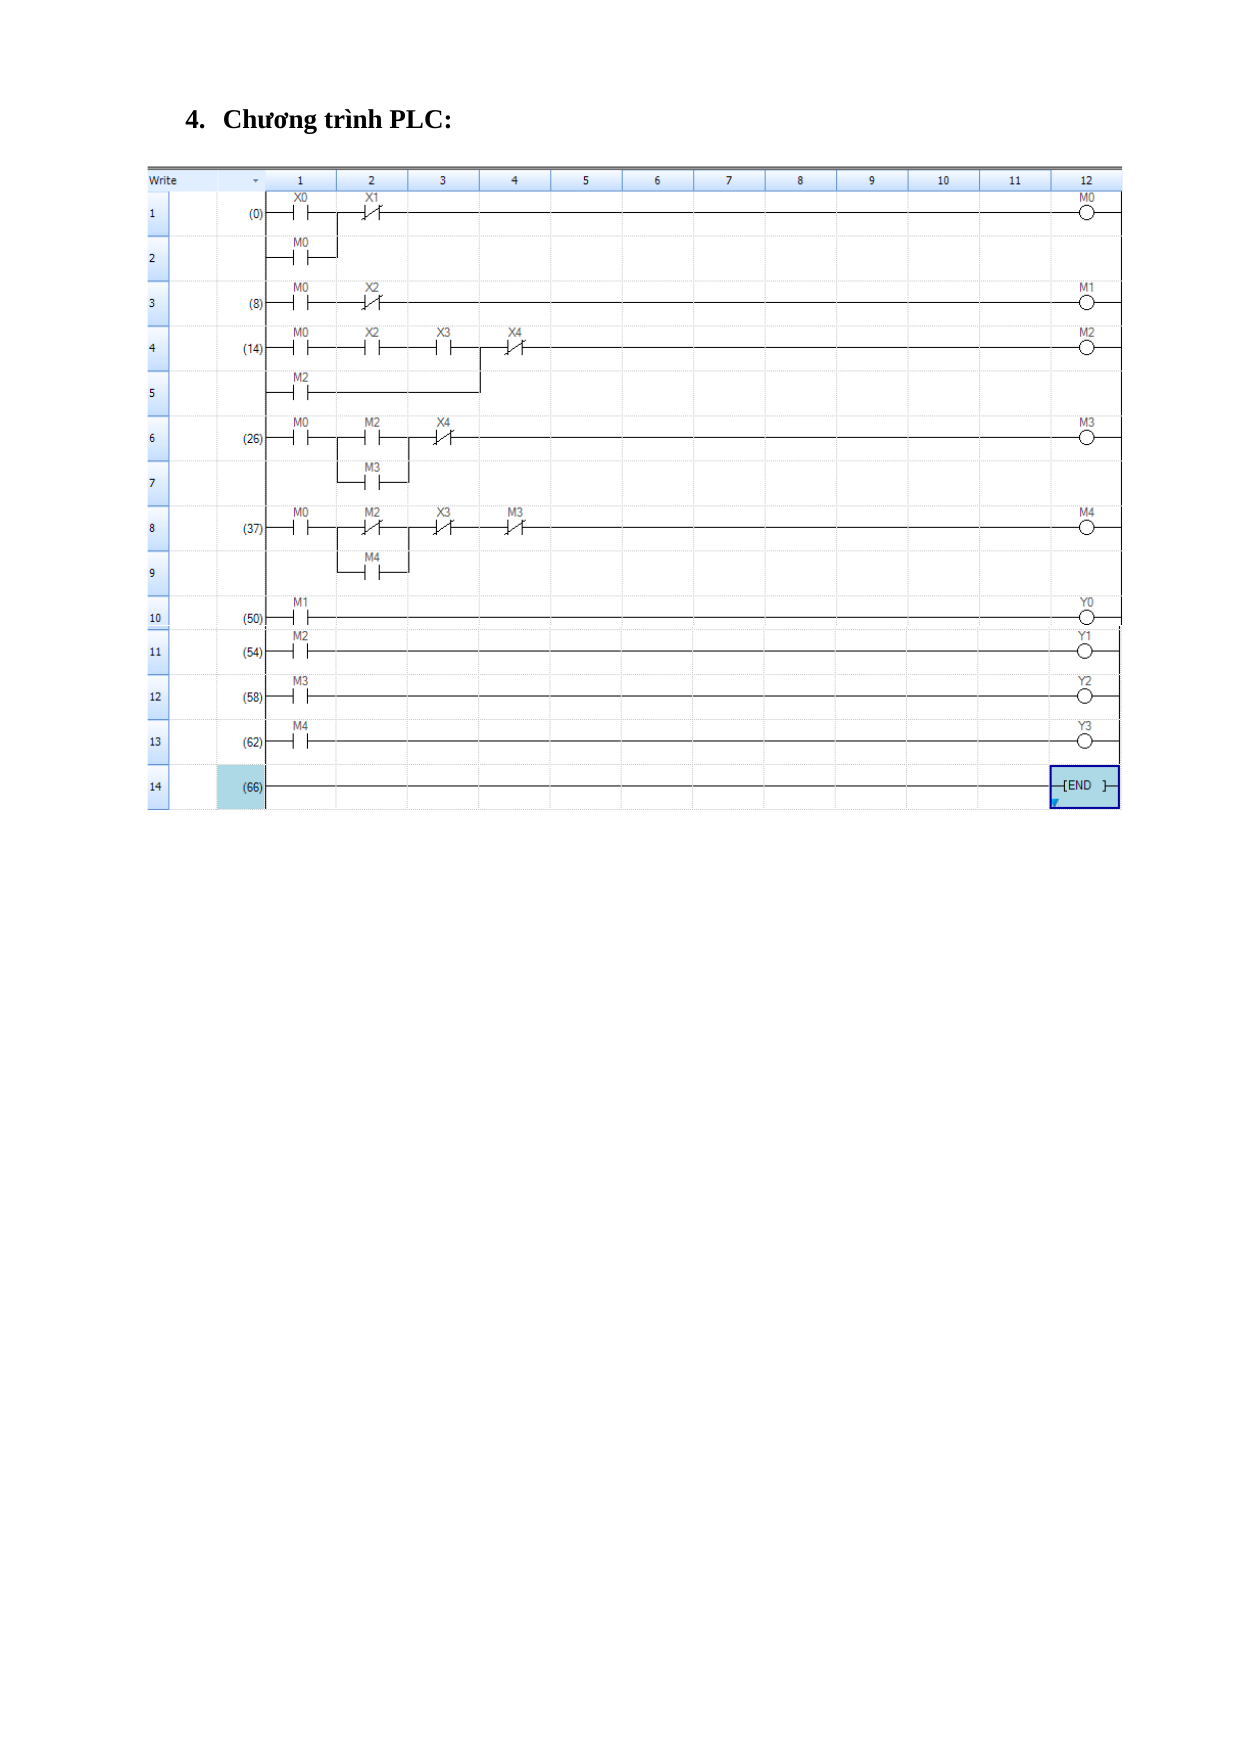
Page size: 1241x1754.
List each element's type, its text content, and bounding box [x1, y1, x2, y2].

list Chương trình PLC: [185, 103, 1122, 134]
picture [147, 166, 1123, 625]
picture [147, 626, 1123, 810]
